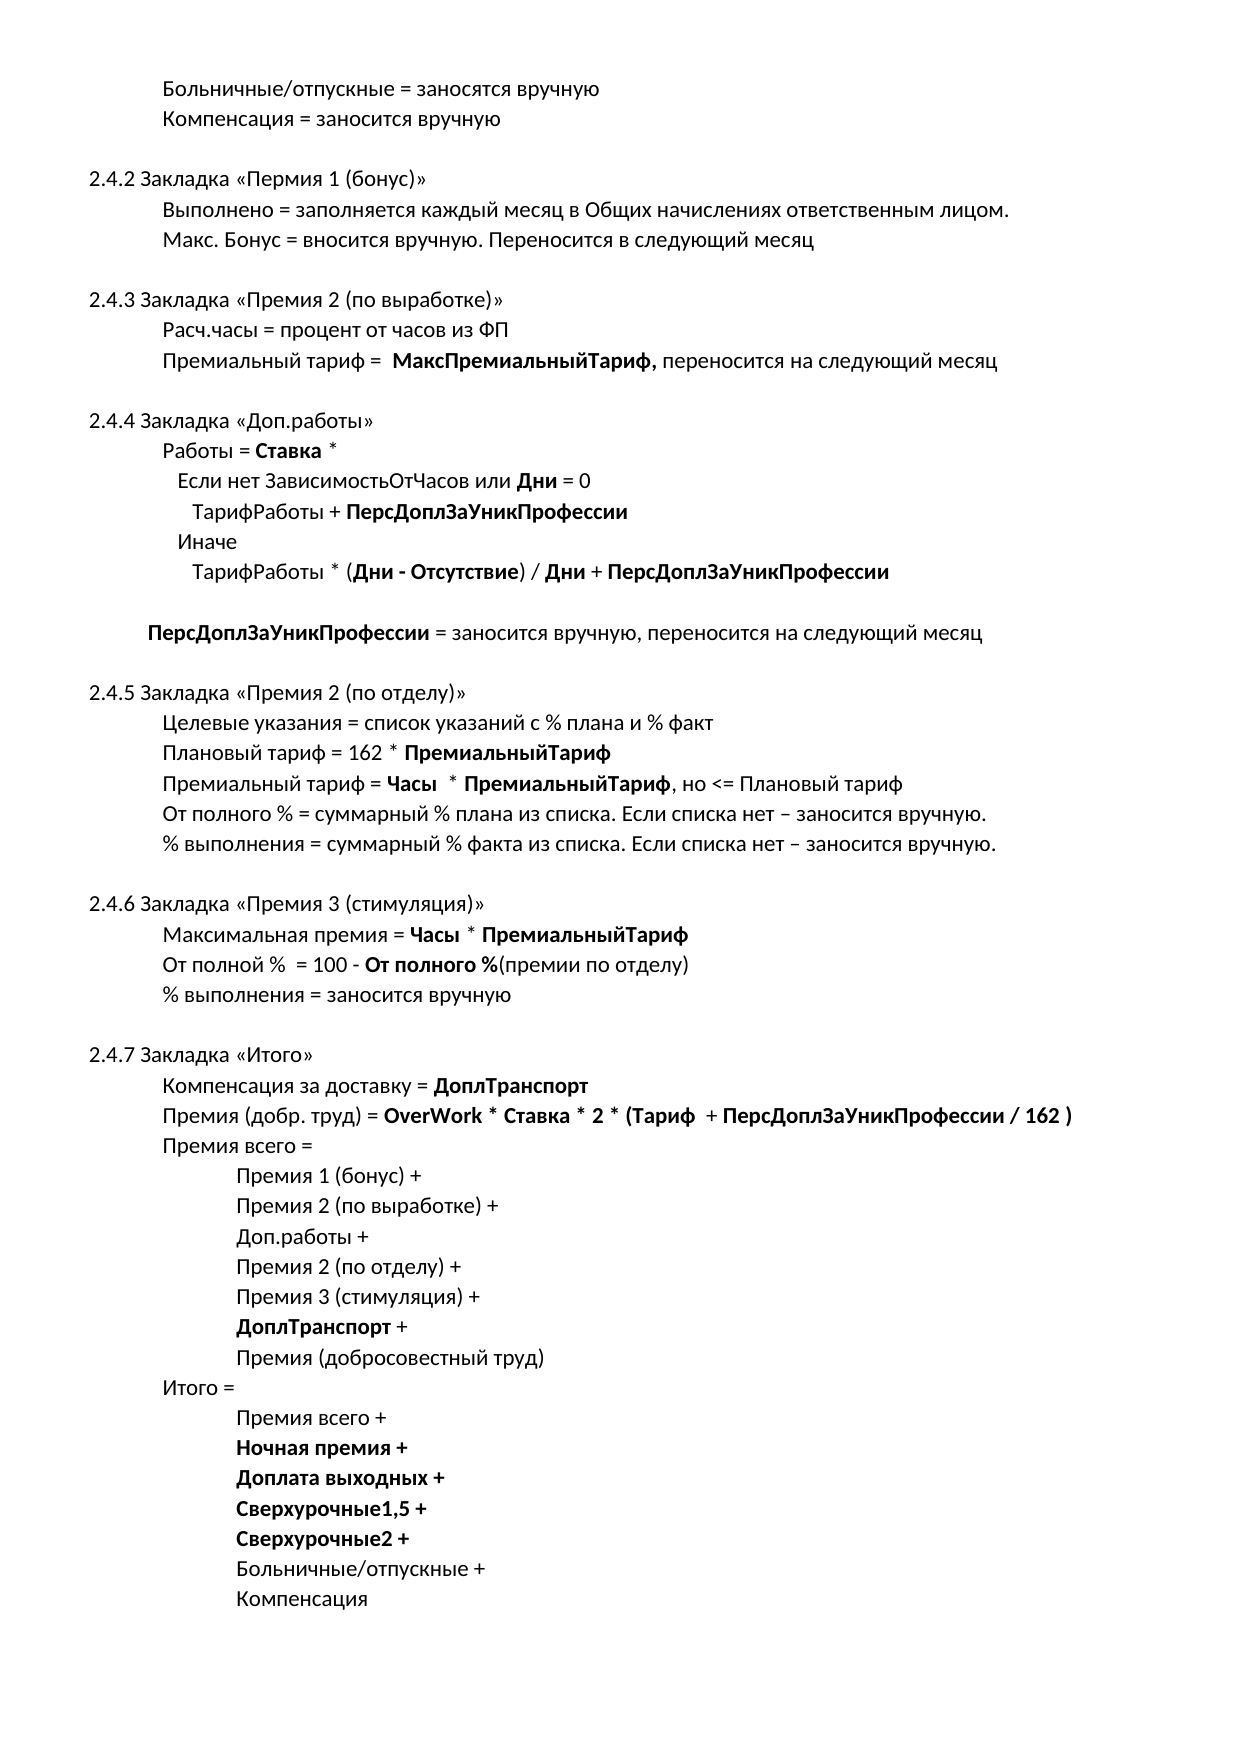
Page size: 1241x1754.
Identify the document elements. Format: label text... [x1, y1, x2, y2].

text Макс. Бонус = вносится вручную. Переносится в следующий месяц [89, 225, 1167, 253]
text % выполнения = заносится вручную [89, 980, 1167, 1008]
text 2.4.3 Закладка «Премия 2 (по выработке)» [89, 285, 1167, 313]
text Больничные/отпускные + [89, 1554, 1167, 1582]
text Доплата выходных + [89, 1463, 1167, 1491]
text Компенсация за доставку = ДоплТранспорт [89, 1071, 1167, 1099]
text Премия всего + [162, 1403, 1167, 1431]
text Доп.работы + [89, 1222, 1167, 1250]
text Премия 3 (стимуляция) + [89, 1282, 1167, 1310]
text Премия (добросовестный труд) [89, 1343, 1167, 1371]
text Если нет ЗависимостьОтЧасов или Дни = 0 [89, 467, 1167, 494]
text От полного % = суммарный % плана из списка. Если списка нет – заносится вручную. [89, 799, 1167, 827]
text Максимальная премия = Часы * ПремиальныйТариф [89, 920, 1167, 948]
text ТарифРаботы + ПерсДоплЗаУникПрофессии [89, 497, 1167, 525]
text От полной % = 100 - От полного %(премии по отделу) [89, 950, 1167, 978]
text Компенсация = заносится вручную [89, 104, 1167, 132]
text 2.4.5 Закладка «Премия 2 (по отделу)» [89, 678, 1167, 706]
text ПерсДоплЗаУникПрофессии = заносится вручную, переносится на следующий месяц [89, 618, 1167, 646]
text 2.4.6 Закладка «Премия 3 (стимуляция)» [89, 889, 1167, 917]
text Ночная премия + [89, 1433, 1167, 1461]
text ДоплТранспорт + [89, 1312, 1167, 1340]
text % выполнения = суммарный % факта из списка. Если списка нет – заносится вручную. [89, 829, 1167, 857]
text Премия 2 (по выработке) + [89, 1192, 1167, 1219]
text Премия 1 (бонус) + [89, 1161, 1167, 1189]
text Больничные/отпускные = заносятся вручную [89, 74, 1167, 102]
text Сверхурочные1,5 + [89, 1494, 1167, 1522]
text Целевые указания = список указаний с % плана и % факт [89, 708, 1167, 736]
text 2.4.7 Закладка «Итого» [89, 1041, 1167, 1068]
text Сверхурочные2 + [89, 1524, 1167, 1552]
text Премия всего = [89, 1131, 1167, 1159]
text Выполнено = заполняется каждый месяц в Общих начислениях ответственным лицом. [89, 195, 1167, 223]
text 2.4.4 Закладка «Доп.работы» [89, 406, 1167, 434]
text Премиальный тариф = Часы * ПремиальныйТариф, но <= Плановый тариф [89, 769, 1167, 797]
text Премиальный тариф = МаксПремиальныйТариф, переносится на следующий месяц [89, 346, 1167, 374]
text 2.4.2 Закладка «Пермия 1 (бонус)» [89, 164, 1167, 192]
text Плановый тариф = 162 * ПремиальныйТариф [89, 738, 1167, 766]
text ТарифРаботы * (Дни - Отсутствие) / Дни + ПерсДоплЗаУникПрофессии [89, 557, 1167, 585]
text Расч.часы = процент от часов из ФП [89, 316, 1167, 343]
text Премия (добр. труд) = OverWork * Ставка * 2 * (Тариф + ПерсДоплЗаУникПрофессии / 162 ) [162, 1101, 1167, 1129]
text Премия 2 (по отделу) + [89, 1252, 1167, 1280]
text Иначе [89, 527, 1167, 555]
text Работы = Ставка * [89, 436, 1167, 464]
text Итого = [89, 1373, 1167, 1401]
text Компенсация [89, 1584, 1167, 1612]
